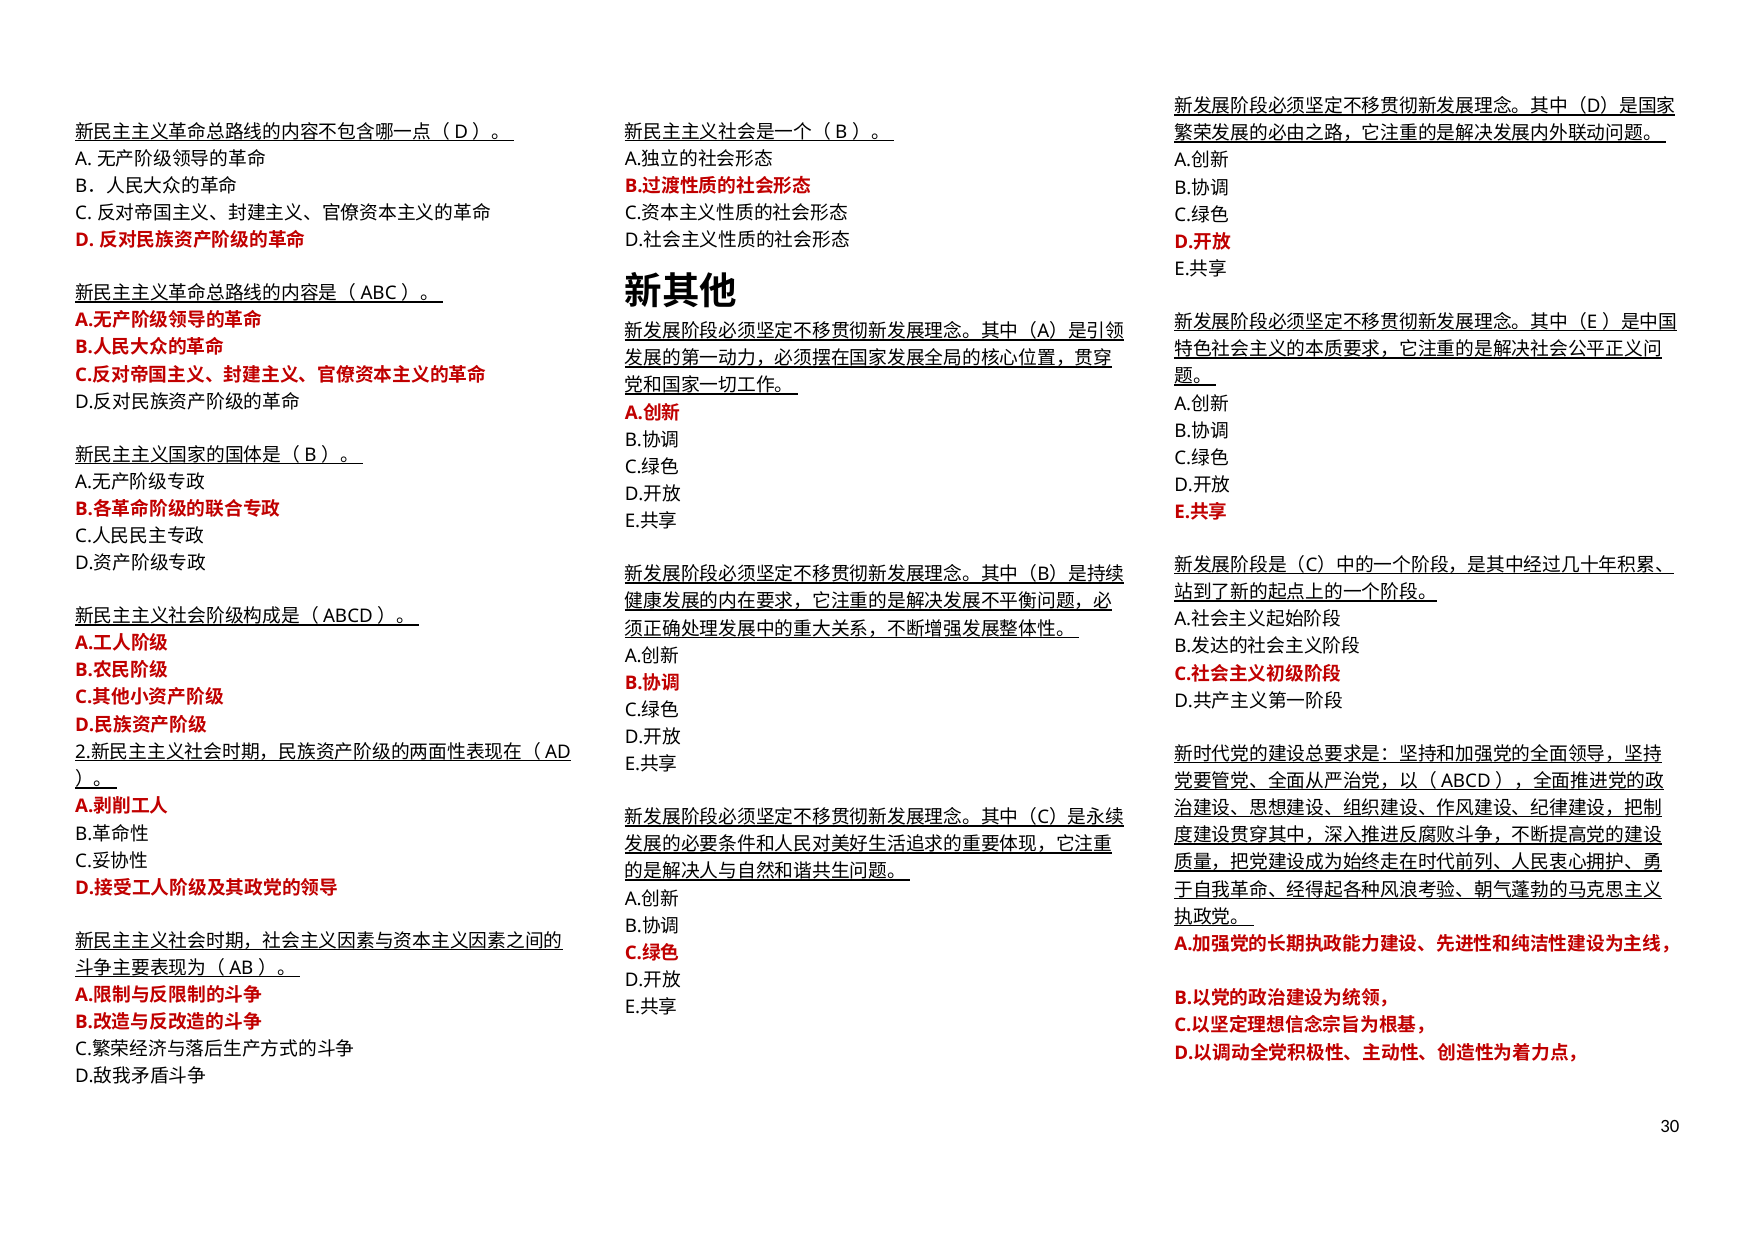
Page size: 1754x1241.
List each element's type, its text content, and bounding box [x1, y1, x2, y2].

text C.以坚定理想信念宗旨为根基， [1174, 1010, 1679, 1037]
text D.民族资产阶级 [75, 709, 579, 737]
text D.开放 [624, 965, 1129, 992]
text B.改造与反改造的斗争 [75, 1007, 579, 1034]
text E.共享 [1174, 497, 1679, 524]
text D.开放 [624, 722, 1129, 749]
text C.绿色 [624, 695, 1129, 722]
text B.各革命阶级的联合专政 [75, 493, 579, 521]
text C.资本主义性质的社会形态 [624, 198, 1129, 225]
text D.开放 [1174, 227, 1679, 254]
text B.协调 [624, 667, 1129, 695]
text 新民主主义社会阶级构成是（ ABCD ）。 [75, 601, 579, 628]
text D.社会主义性质的社会形态 [624, 225, 1129, 252]
text D.接受工人阶级及其政党的领导 [75, 872, 579, 900]
text A.创新 [1174, 145, 1679, 172]
text C.绿色 [1174, 442, 1679, 470]
text D. 反对民族资产阶级的革命 [75, 225, 579, 252]
text E.共享 [1174, 254, 1679, 281]
text C. 反对帝国主义、封建主义、官僚资本主义的革命 [75, 198, 579, 225]
text E.共享 [624, 992, 1129, 1019]
text 新发展阶段必须坚定不移贯彻新发展理念。其中（B）是持续健康发展的内在要求，它注重的是解决发展不平衡问题，必须正确处理发展中的重大关系，不断增强发展整体性。 [624, 559, 1129, 640]
text 2.新民主主义社会时期，民族资产阶级的两面性表现在（ AD ）。 [75, 737, 579, 791]
text A.无产阶级专政 [75, 466, 579, 493]
text A.限制与反限制的斗争 [75, 979, 579, 1007]
text C.反对帝国主义、封建主义、官僚资本主义的革命 [75, 359, 579, 386]
text 新民主主义社会时期，社会主义因素与资本主义因素之间的斗争主要表现为（ AB ）。 [75, 925, 579, 979]
text A.加强党的长期执政能力建设、先进性和纯洁性建设为主线， [1174, 928, 1679, 983]
text B.革命性 [75, 818, 579, 845]
text 新发展阶段必须坚定不移贯彻新发展理念。其中（A）是引领发展的第一动力，必须摆在国家发展全局的核心位置，贯穿党和国家一切工作。 [624, 316, 1129, 397]
text C.人民民主专政 [75, 521, 579, 548]
text 新时代党的建设总要求是：坚持和加强党的全面领导，坚持党要管党、全面从严治党，以（ ABCD ），全面推进党的政治建设、思想建设、组织建设、作风建设、纪律建设，把制度建设贯穿其中，深入推进反腐败斗争，不断提高党的建设质量，把党建设成为始终走在时代前列、人民衷心拥护、勇于自我革命、经得起各种风浪考验、朝气蓬勃的马克思主义执政党。 [1174, 738, 1679, 928]
text B.以党的政治建设为统领， [1174, 983, 1679, 1010]
text A.剥削工人 [75, 791, 579, 818]
text E.共享 [624, 749, 1129, 776]
text 新民主主义革命总路线的内容不包含哪一点（ D ）。 [75, 116, 579, 143]
text A.创新 [1174, 388, 1679, 415]
text C.绿色 [1174, 199, 1679, 227]
text 新发展阶段是（C）中的一个阶段，是其中经过几十年积累、站到了新的起点上的一个阶段。 [1174, 549, 1679, 604]
text A.创新 [624, 640, 1129, 667]
text D.敌我矛盾斗争 [75, 1061, 579, 1088]
text C.其他小资产阶级 [75, 682, 579, 709]
text A. 无产阶级领导的革命 [75, 143, 579, 171]
text E.共享 [624, 506, 1129, 533]
text B.协调 [1174, 172, 1679, 199]
text B.农民阶级 [75, 655, 579, 682]
text B.协调 [624, 911, 1129, 938]
text 新发展阶段必须坚定不移贯彻新发展理念。其中（C）是永续发展的必要条件和人民对美好生活追求的重要体现，它注重的是解决人与自然和谐共生问题。 [624, 802, 1129, 883]
text D.以调动全党积极性、主动性、创造性为着力点， [1174, 1037, 1679, 1064]
text 新发展阶段必须坚定不移贯彻新发展理念。其中（D）是国家繁荣发展的必由之路，它注重的是解决发展内外联动问题。 [1174, 91, 1679, 145]
text C.社会主义初级阶段 [1174, 658, 1679, 686]
subtitle 新其他 [624, 265, 1129, 316]
text D.反对民族资产阶级的革命 [75, 386, 579, 414]
text 新发展阶段必须坚定不移贯彻新发展理念。其中（E ）是中国特色社会主义的本质要求，它注重的是解决社会公平正义问题。 [1174, 307, 1679, 388]
text B.人民大众的革命 [75, 332, 579, 359]
text B.协调 [624, 424, 1129, 452]
text 新民主主义革命总路线的内容是（ ABC ）。 [75, 278, 579, 305]
text C.繁荣经济与落后生产方式的斗争 [75, 1034, 579, 1061]
text A.独立的社会形态 [624, 143, 1129, 171]
text A.无产阶级领导的革命 [75, 305, 579, 332]
text B.发达的社会主义阶段 [1174, 631, 1679, 658]
text D.共产主义第一阶段 [1174, 686, 1679, 713]
text 新民主主义社会是一个（ B ）。 [624, 116, 1129, 143]
text A.工人阶级 [75, 628, 579, 655]
text C.绿色 [624, 938, 1129, 965]
text D.开放 [624, 479, 1129, 506]
text A.社会主义起始阶段 [1174, 604, 1679, 631]
text A.创新 [624, 883, 1129, 911]
text D.资产阶级专政 [75, 548, 579, 575]
text C.绿色 [624, 452, 1129, 479]
text B.过渡性质的社会形态 [624, 171, 1129, 198]
text B．人民大众的革命 [75, 171, 579, 198]
text A.创新 [624, 397, 1129, 424]
text 新民主主义国家的国体是（ B ）。 [75, 439, 579, 466]
text C.妥协性 [75, 845, 579, 872]
text D.开放 [1174, 470, 1679, 497]
text B.协调 [1174, 415, 1679, 442]
